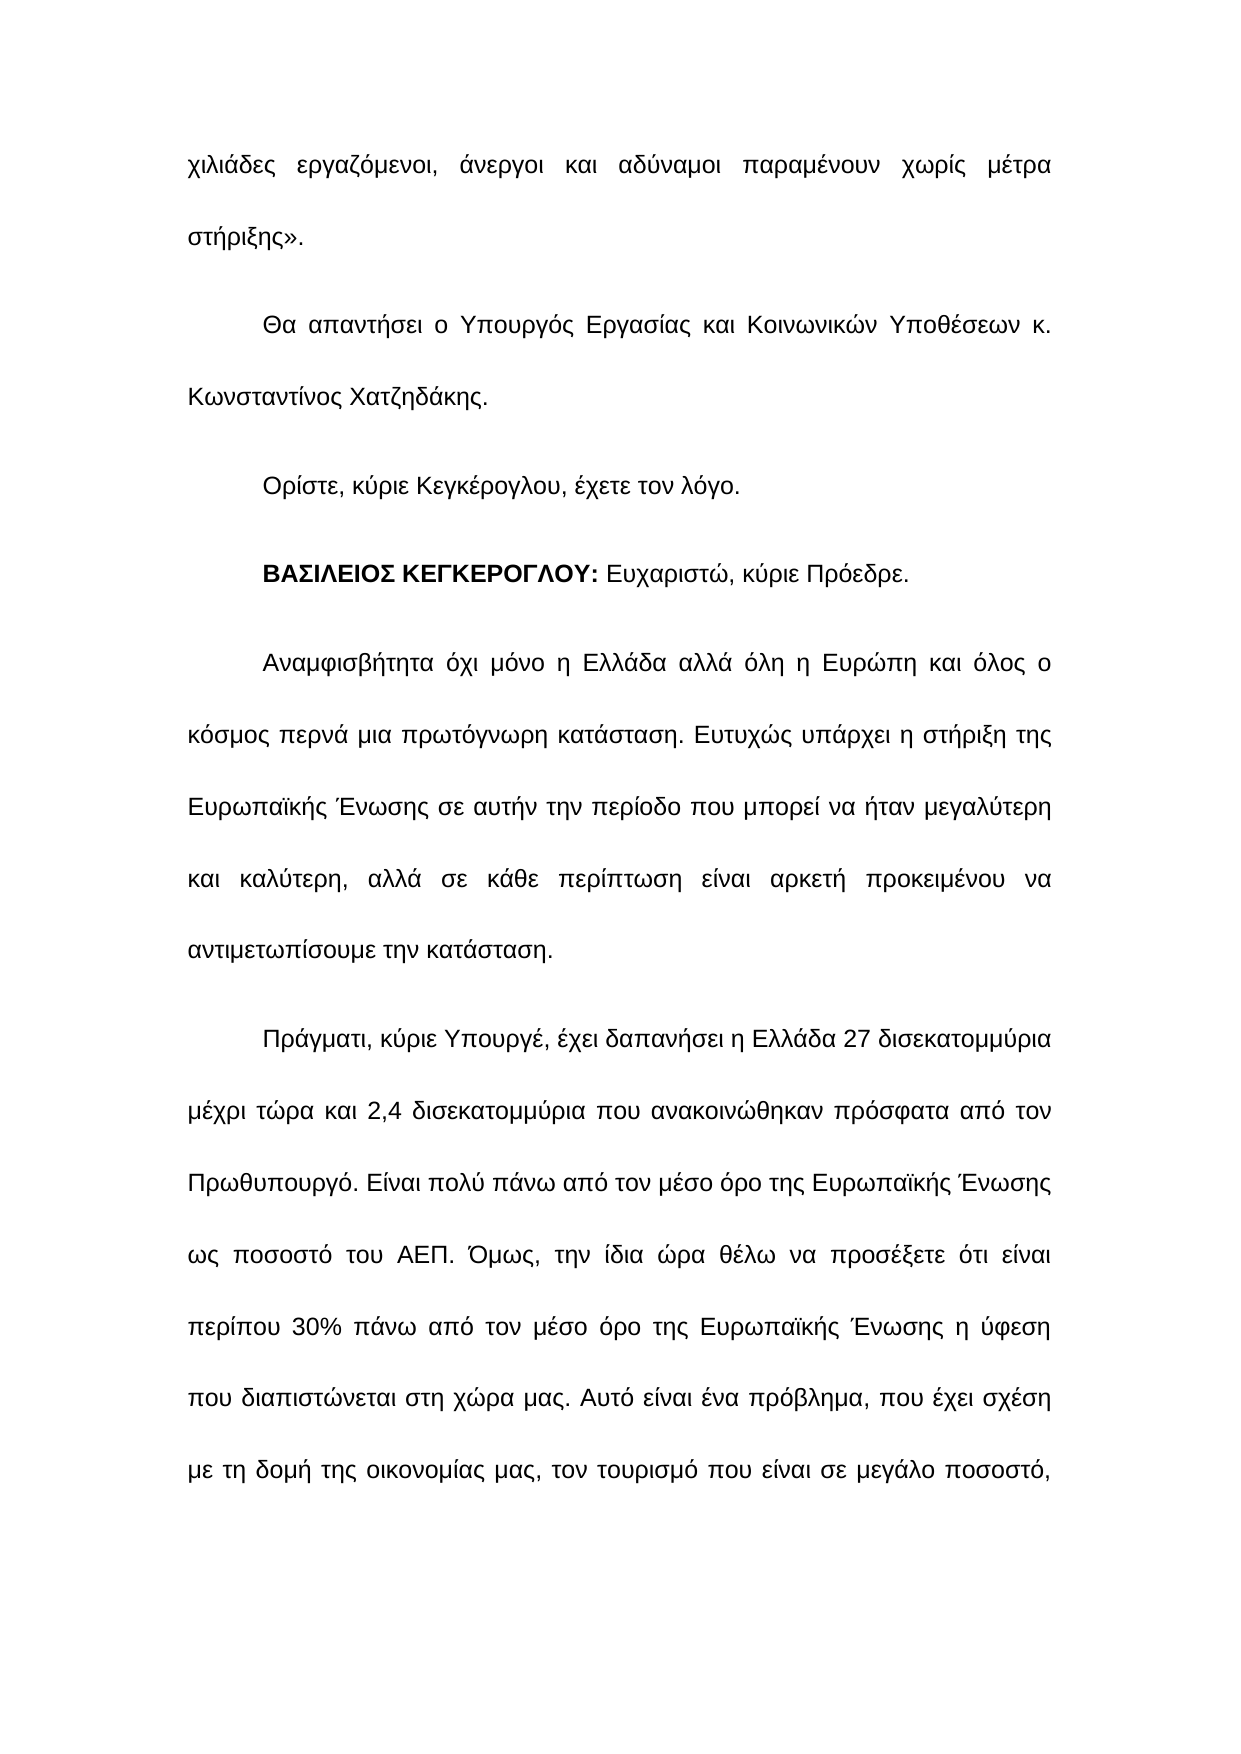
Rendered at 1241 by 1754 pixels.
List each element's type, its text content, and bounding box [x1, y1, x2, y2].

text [187, 1024, 1053, 1484]
text Θα απαντήσει ο Υπουργός Εργασίας και Κοινωνικών Υποθέσεων κ. Κωνσταντίνος Χατζηδάκης. [187, 310, 1053, 411]
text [187, 150, 1053, 251]
text Ορίστε, κύριε Κεγκέρογλου, έχετε τον λόγο. [187, 471, 1053, 499]
text Αναμφισβήτητα όχι μόνο η Ελλάδα αλλά όλη η Ευρώπη και όλος ο κόσμος περνά μια πρωτόγνωρη κατάσταση. Ευτυχώς υπάρχει η στήριξη της Ευρωπαϊκής Ένωσης σε αυτήν την περίοδο που μπορεί να ήταν μεγαλύτερη και καλύτερη, αλλά σε κάθε περίπτωση είναι αρκετή προκειμένου να αντιμετωπίσουμε την κατάσταση. [187, 648, 1053, 964]
text ΒΑΣΙΛΕΙΟΣ ΚΕΓΚΕΡΟΓΛΟΥ: Ευχαριστώ, κύριε Πρόεδρε. [187, 559, 1053, 588]
